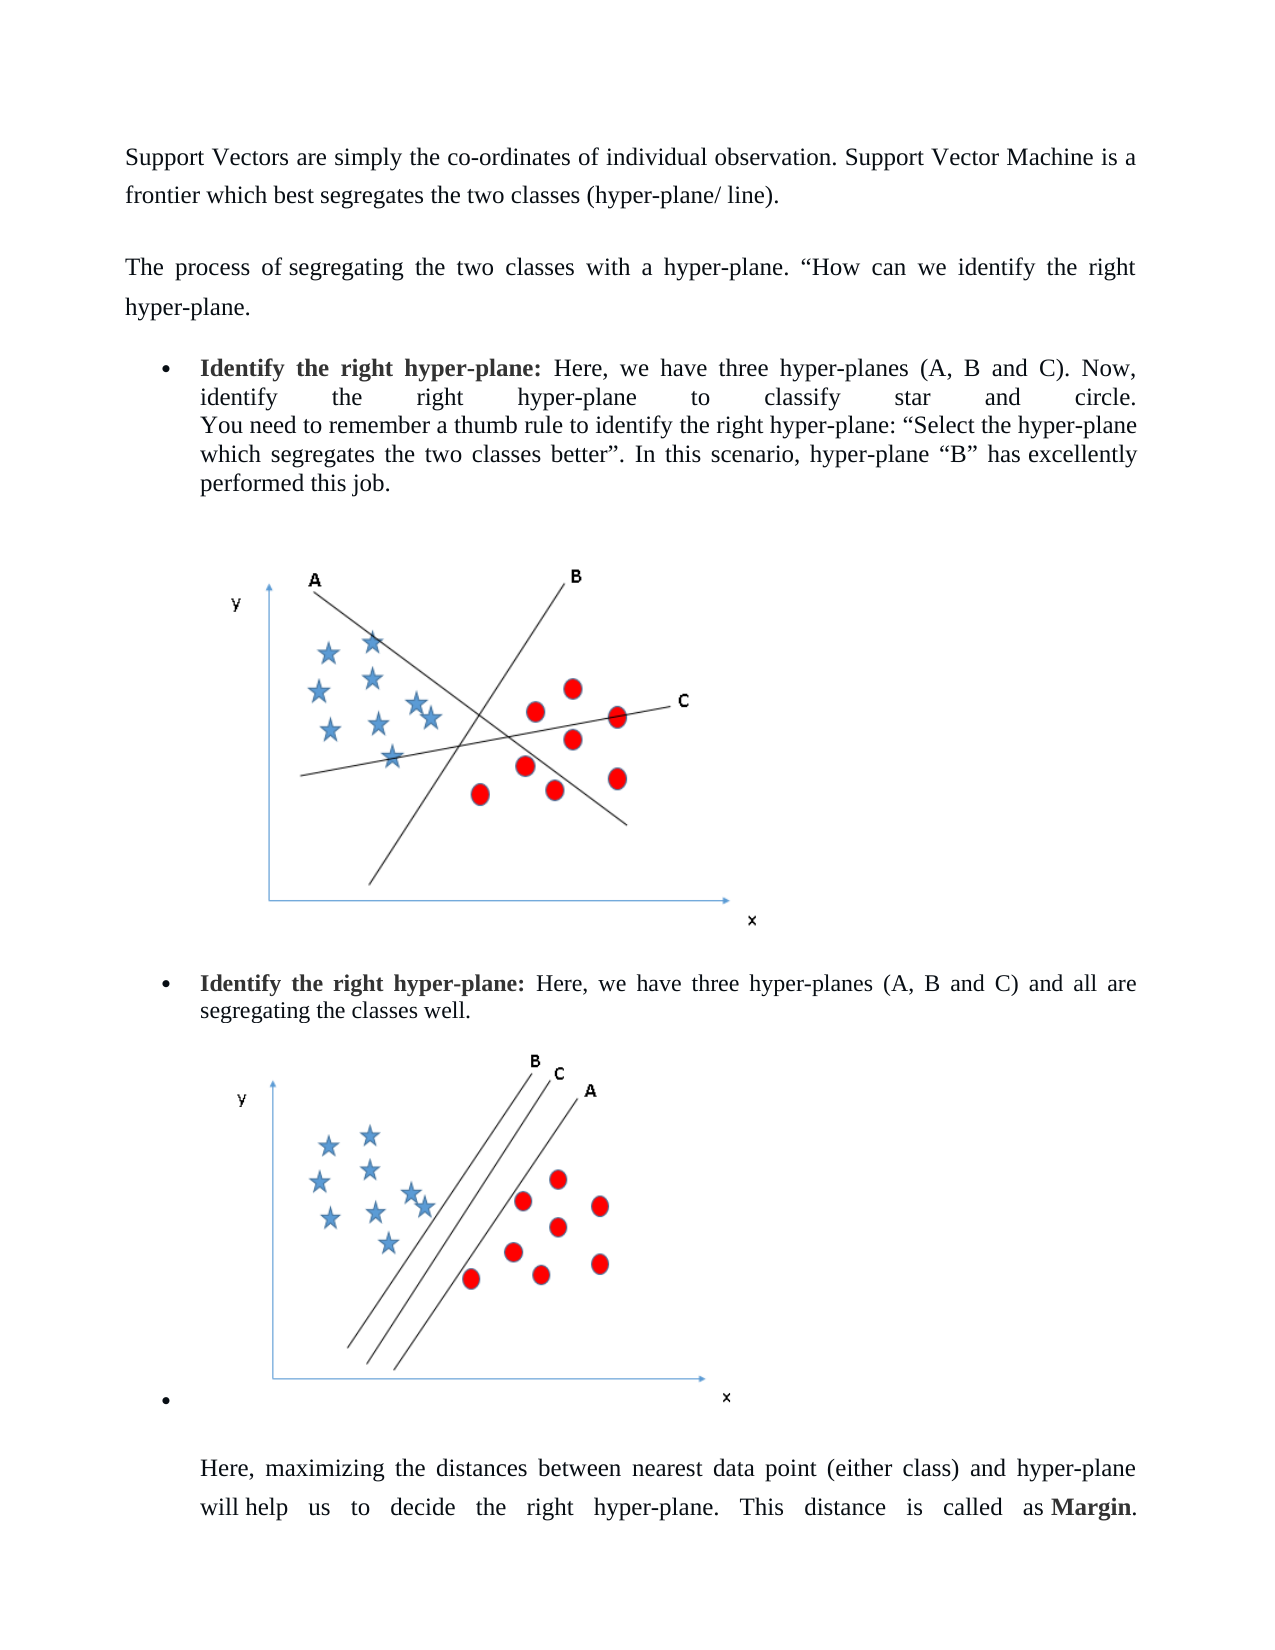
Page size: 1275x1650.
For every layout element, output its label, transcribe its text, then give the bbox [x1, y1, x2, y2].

list Identify the right hyper-plane: Here, we have three hyper-planes (A, B and C). Now, identify the right hyper-plane to classify star and circle. You need to remember a thumb rule to identify the right hyper-plane: “Select the hyper-plane which segregates the two classes better”. In this scenario, hyper-plane “B” has excellently performed this job. [162, 353, 1137, 497]
picture [200, 526, 786, 940]
list Identify the right hyper-plane: Here, we have three hyper-planes (A, B and C) and all are segregating the classes well. [162, 969, 1137, 1024]
text The process of segregating the two classes with a hyper-plane. “How can we identify the right hyper-plane. [125, 242, 1137, 320]
text Support Vectors are simply the co-ordinates of individual observation. Support Vector Machine is a frontier which best segregates the two classes (hyper-plane/ line). [125, 131, 1137, 209]
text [200, 1443, 1137, 1521]
picture [200, 1023, 738, 1409]
